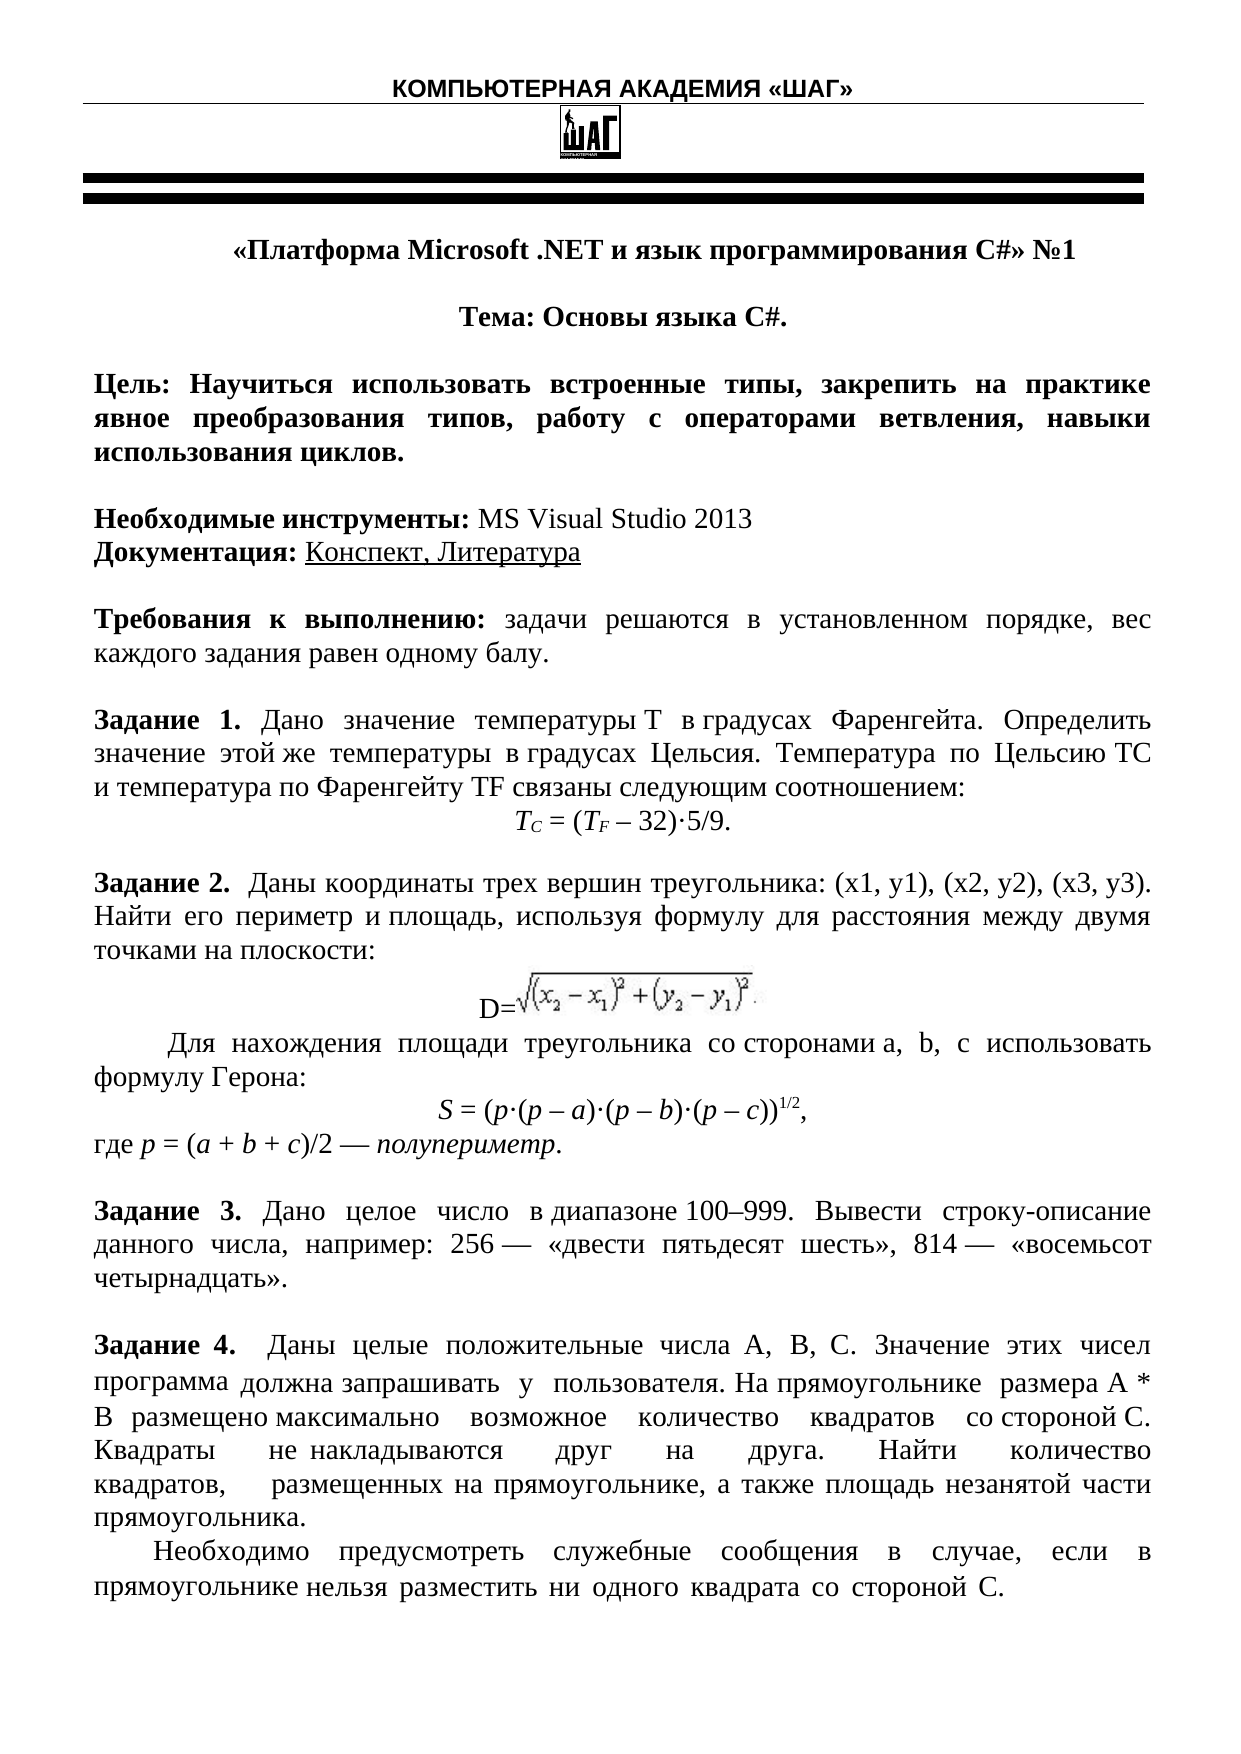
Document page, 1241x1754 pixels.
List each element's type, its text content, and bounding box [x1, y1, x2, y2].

text Для нахождения площади треугольника со сторонами a, b, c использовать формулу Герона: [94, 1025, 1152, 1092]
text Необходимые инструменты: MS Visual Studio 2013 [94, 501, 1152, 534]
text Необходимо предусмотреть служебные сообщения в случае, если в прямоугольнике нельзя разместить ни одного квадрата со стороной С. [94, 1533, 1152, 1602]
text Задание 2. Даны координаты трех вершин треугольника: (x1, y1), (x2, y2), (x3, y3). Найти его периметр и площадь, используя формулу для расстояния между двумя точками на плоскости: [94, 865, 1152, 966]
text Документация: Конспект, Литература [94, 534, 1152, 568]
text «Платформа Microsoft .NET и язык программирования C#» №1 [94, 232, 1152, 266]
picture [516, 965, 767, 1019]
text D= [94, 966, 1152, 1025]
text Задание 3. Дано целое число в диапазоне 100–999. Вывести строку-описание данного числа, например: 256 — «двести пятьдесят шесть», 814 — «восемьсот четырнадцать». [94, 1193, 1152, 1293]
text где p = (a + b + c)/2 — полупериметр. [94, 1126, 1152, 1159]
text S = (p·(p – a)·(p – b)·(p – c))1/2, [94, 1092, 1152, 1126]
text Задание 4. Даны целые положительные числа A, B, C. Значение этих чисел программа должна запрашивать у пользователя. На прямоугольнике размера A * B размещено максимально возможное количество квадратов со стороной C. Квадраты не накладываются друг на друга. Найти количество квадратов, размещенных на прямоугольнике, а также площадь незанятой части прямоугольника. [94, 1327, 1152, 1533]
text Задание 1. Дано значение температуры T в градусах Фаренгейта. Определить значение этой же температуры в градусах Цельсия. Температура по Цельсию TC и температура по Фаренгейту TF связаны следующим соотношением: [94, 702, 1152, 803]
text Цель: Научиться использовать встроенные типы, закрепить на практике явное преобразования типов, работу с операторами ветвления, навыки использования циклов. [94, 367, 1152, 467]
text TC = (TF – 32)·5/9. [94, 803, 1152, 836]
text Тема: Основы языка С#. [94, 299, 1152, 333]
text Требования к выполнению: задачи решаются в установленном порядке, вес каждого задания равен одному балу. [94, 601, 1152, 668]
